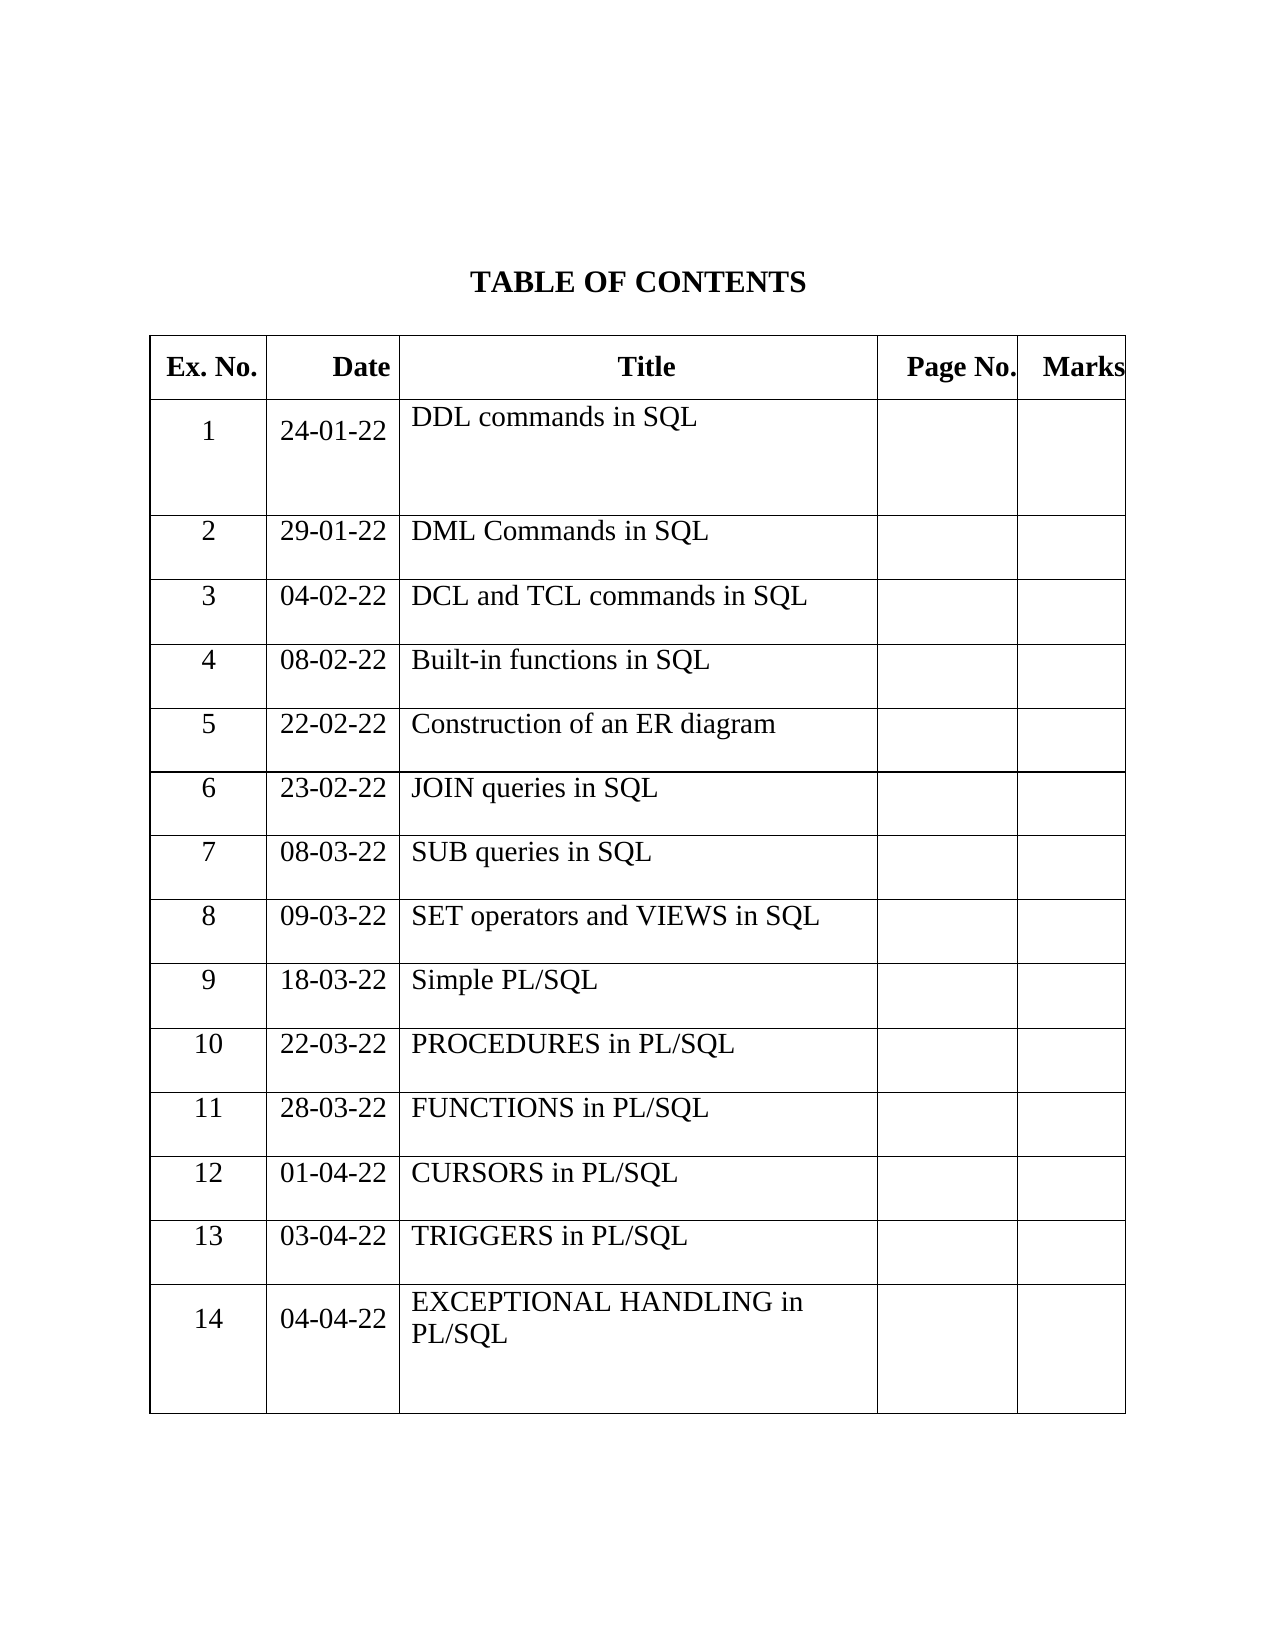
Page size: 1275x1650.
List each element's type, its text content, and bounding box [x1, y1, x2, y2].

table_cell [878, 1093, 1017, 1156]
table_header Marks [1018, 336, 1125, 399]
table_cell PROCEDURES in PL/SQL [400, 1029, 877, 1092]
table_cell 9 [151, 964, 266, 1028]
table_cell [1018, 964, 1125, 1028]
table_cell DML Commands in SQL [400, 516, 877, 578]
table_cell EXCEPTIONAL HANDLING in PL/SQL [400, 1285, 877, 1413]
table_cell 10 [151, 1029, 266, 1092]
table_cell [878, 900, 1017, 963]
table_cell [1018, 1093, 1125, 1156]
table_cell 23-02-22 [267, 773, 399, 835]
table_cell [1018, 1157, 1125, 1220]
table_cell TRIGGERS in PL/SQL [400, 1221, 877, 1284]
table_cell [878, 1221, 1017, 1284]
table_cell 13 [151, 1221, 266, 1284]
table_cell DCL and TCL commands in SQL [400, 580, 877, 643]
table_header Ex. No. [151, 336, 266, 399]
table_cell 11 [151, 1093, 266, 1156]
table_cell 29-01-22 [267, 516, 399, 578]
table_cell DDL commands in SQL [400, 400, 877, 514]
table_cell [1018, 516, 1125, 578]
table_cell 28-03-22 [267, 1093, 399, 1156]
table_header Date [267, 336, 399, 399]
table_cell Built-in functions in SQL [400, 645, 877, 707]
table_cell 4 [151, 645, 266, 707]
table_cell 3 [151, 580, 266, 643]
table_cell [878, 516, 1017, 578]
table_cell 08-02-22 [267, 645, 399, 707]
table_cell 01-04-22 [267, 1157, 399, 1220]
table_cell CURSORS in PL/SQL [400, 1157, 877, 1220]
table_cell [1018, 1029, 1125, 1092]
table_cell Construction of an ER diagram [400, 709, 877, 771]
table_cell [1018, 645, 1125, 707]
table_cell 22-02-22 [267, 709, 399, 771]
table_cell 03-04-22 [267, 1221, 399, 1284]
table_cell [878, 709, 1017, 771]
table_cell 18-03-22 [267, 964, 399, 1028]
table_cell SUB queries in SQL [400, 836, 877, 899]
table_cell [1018, 580, 1125, 643]
table_header Page No. [878, 336, 1017, 399]
table_cell JOIN queries in SQL [400, 773, 877, 835]
table_cell 1 [151, 400, 266, 514]
table_cell SET operators and VIEWS in SQL [400, 900, 877, 963]
table_cell 7 [151, 836, 266, 899]
table_cell 22-03-22 [267, 1029, 399, 1092]
table_cell 6 [151, 773, 266, 835]
table_cell 04-04-22 [267, 1285, 399, 1413]
table_cell [878, 964, 1017, 1028]
table_cell [878, 1029, 1017, 1092]
table_cell 24-01-22 [267, 400, 399, 514]
table_cell Simple PL/SQL [400, 964, 877, 1028]
table_cell 09-03-22 [267, 900, 399, 963]
table_cell [1018, 709, 1125, 771]
table_cell 04-02-22 [267, 580, 399, 643]
text TABLE OF CONTENTS [155, 263, 1121, 299]
table_cell [1018, 1221, 1125, 1284]
table_cell 5 [151, 709, 266, 771]
table_cell FUNCTIONS in PL/SQL [400, 1093, 877, 1156]
table_cell [1018, 836, 1125, 899]
table_cell 12 [151, 1157, 266, 1220]
table_cell [878, 836, 1017, 899]
table_cell [878, 1285, 1017, 1413]
table_cell [878, 773, 1017, 835]
table_cell [1018, 900, 1125, 963]
table_cell 8 [151, 900, 266, 963]
table_cell [878, 1157, 1017, 1220]
table_cell [1018, 400, 1125, 514]
table_cell 14 [151, 1285, 266, 1413]
table_cell 2 [151, 516, 266, 578]
table_cell [878, 400, 1017, 514]
table_header Title [400, 336, 877, 399]
table_cell [1018, 1285, 1125, 1413]
table_cell 08-03-22 [267, 836, 399, 899]
table_cell [878, 645, 1017, 707]
table_cell [1018, 773, 1125, 835]
table_cell [878, 580, 1017, 643]
